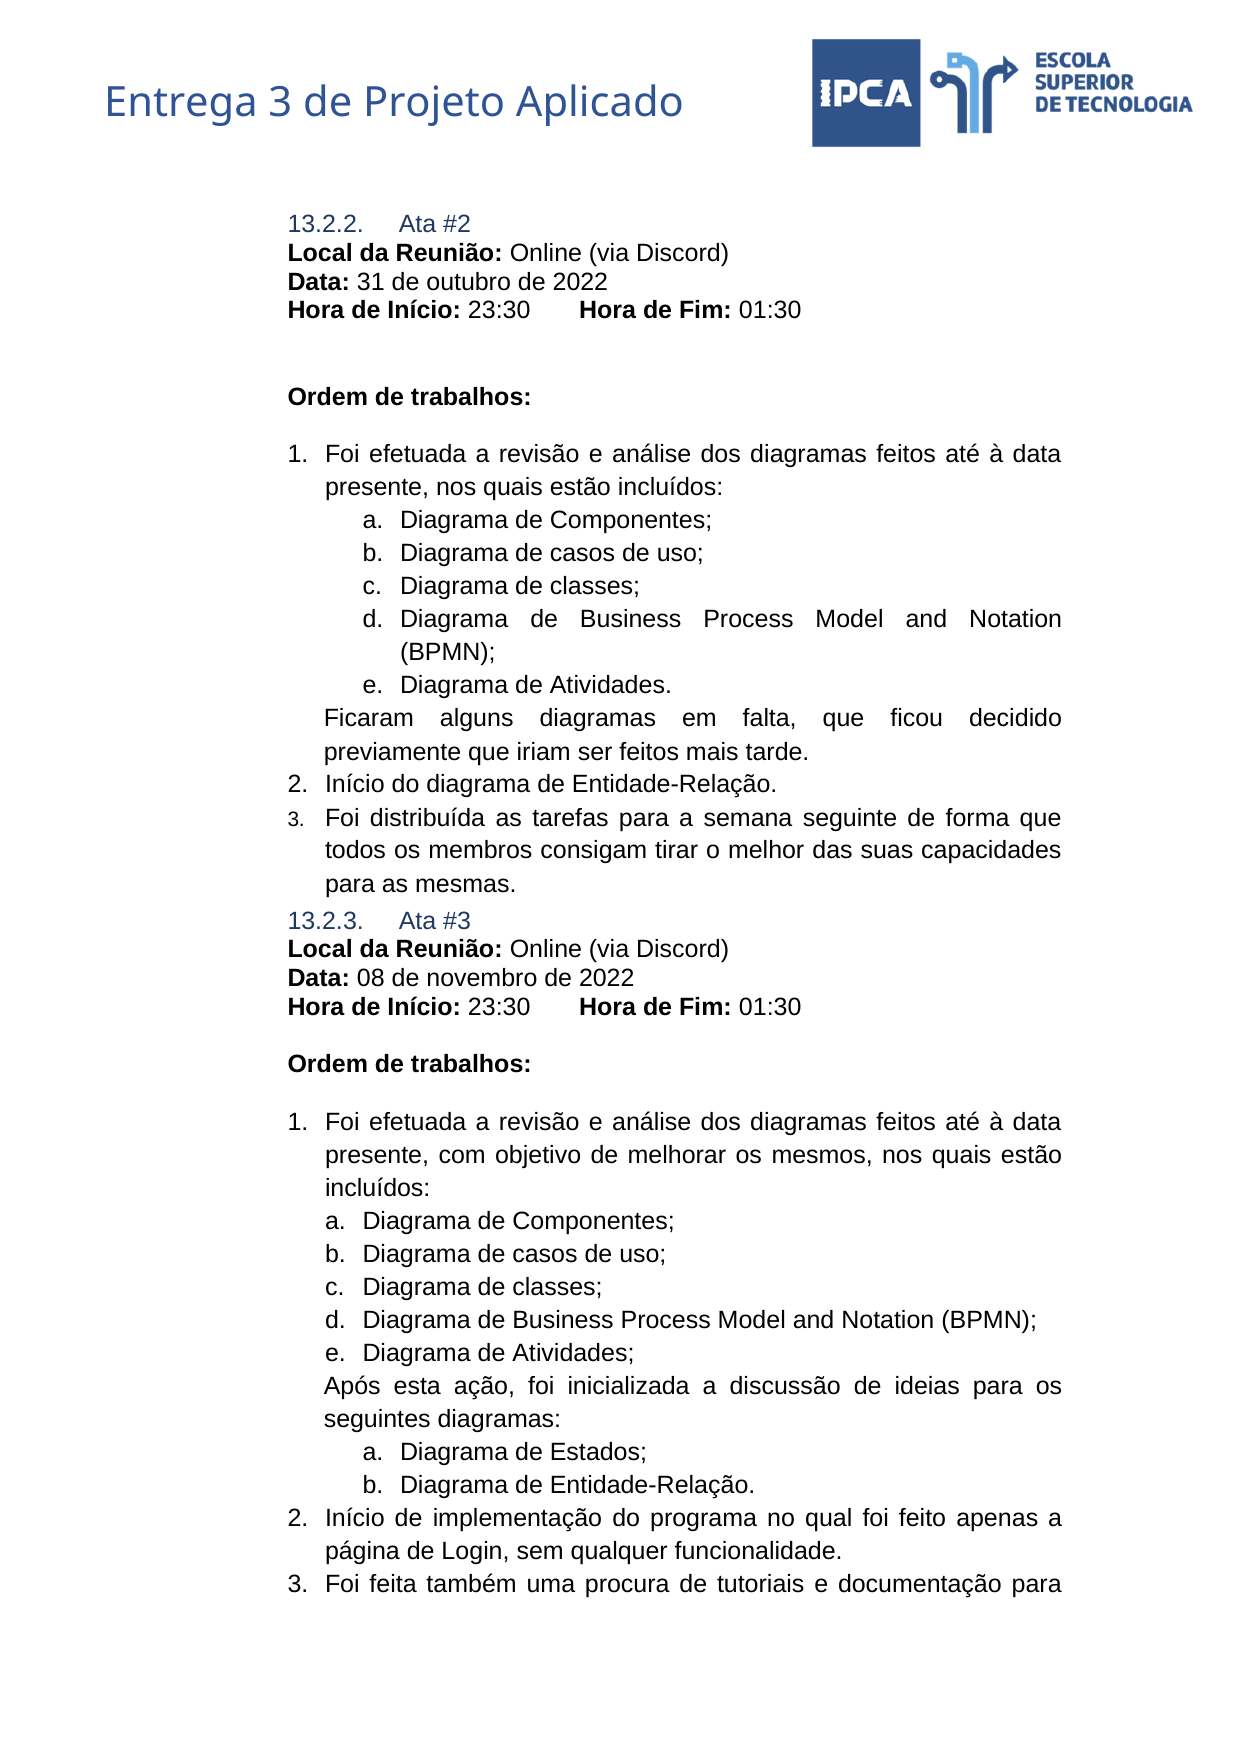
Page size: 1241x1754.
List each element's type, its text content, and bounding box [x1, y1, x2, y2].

text Data: 08 de novembro de 2022 [287, 963, 1063, 992]
text Após esta ação, foi inicializada a discussão de ideias para os seguintes diagramas: [323, 1371, 1063, 1433]
text Hora de Início: 23:30 Hora de Fim: 01:30 [287, 296, 1063, 324]
list Foi efetuada a revisão e análise dos diagramas feitos até à data presente, nos quais estão incluídos: [287, 439, 1063, 501]
list Diagrama de Atividades; [325, 1338, 1063, 1367]
list Início de implementação do programa no qual foi feito apenas a página de Login, sem qualquer funcionalidade. [287, 1503, 1063, 1565]
subtitle Ata #2 [287, 209, 1063, 238]
subtitle Ata #3 [287, 906, 1063, 934]
text Hora de Início: 23:30 Hora de Fim: 01:30 [287, 992, 1063, 1021]
text Ordem de trabalhos: [287, 1049, 1063, 1078]
list Diagrama de casos de uso; [325, 1239, 1063, 1268]
list Diagrama de Componentes; [362, 505, 1063, 534]
list Diagrama de classes; [325, 1272, 1063, 1301]
text Ordem de trabalhos: [287, 382, 1063, 411]
list Diagrama de Business Process Model and Notation (BPMN); [325, 1305, 1063, 1334]
list Diagrama de casos de uso; [362, 538, 1063, 567]
list Foi feita também uma procura de tutoriais e documentação para servirem de apoio para o desenvolvimento da aplicação. [287, 1569, 1063, 1598]
list Diagrama de Business Process Model and Notation (BPMN); [362, 604, 1063, 666]
list Diagrama de Entidade-Relação. [362, 1470, 1063, 1499]
text Ficaram alguns diagramas em falta, que ficou decidido previamente que iriam ser feitos mais tarde. [323, 703, 1063, 765]
picture [791, 0, 1213, 251]
text Local da Reunião: Online (via Discord) [287, 238, 1063, 267]
list Foi efetuada a revisão e análise dos diagramas feitos até à data presente, com objetivo de melhorar os mesmos, nos quais estão incluídos: [287, 1107, 1063, 1202]
text Local da Reunião: Online (via Discord) [287, 934, 1063, 963]
list Diagrama de classes; [362, 571, 1063, 600]
list Diagrama de Atividades. [362, 670, 1063, 699]
list Foi distribuída as tarefas para a semana seguinte de forma que todos os membros consigam tirar o melhor das suas capacidades para as mesmas. [287, 802, 1063, 897]
text Data: 31 de outubro de 2022 [287, 267, 1063, 296]
list Início do diagrama de Entidade-Relação. [287, 769, 1063, 798]
list Diagrama de Estados; [362, 1437, 1063, 1466]
list Diagrama de Componentes; [325, 1206, 1063, 1235]
